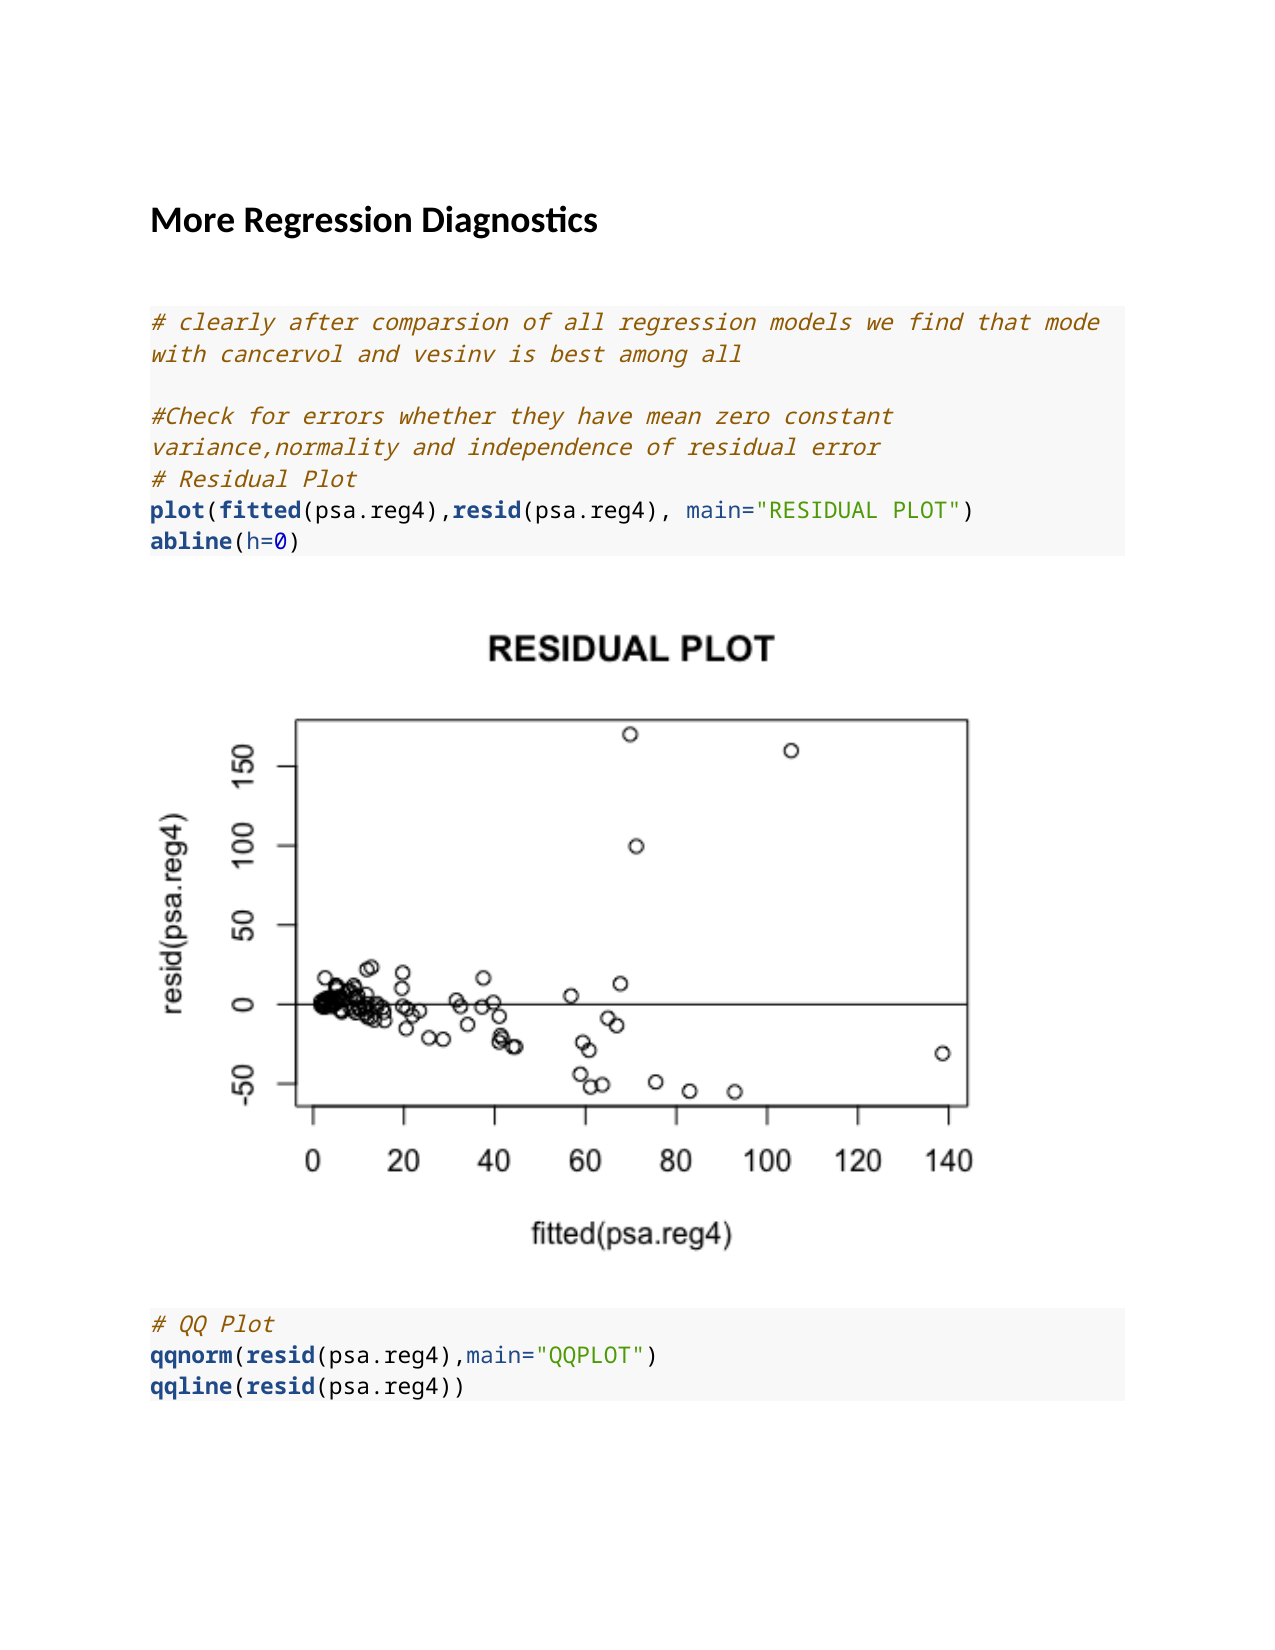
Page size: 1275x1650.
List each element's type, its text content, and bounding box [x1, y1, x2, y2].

text # QQ Plot qqnorm(resid(psa.reg4),main="QQPLOT") qqline(resid(psa.reg4)) [274, 1308, 1125, 1401]
picture [150, 575, 1043, 1289]
text More Regression Diagnostics [150, 196, 1125, 242]
